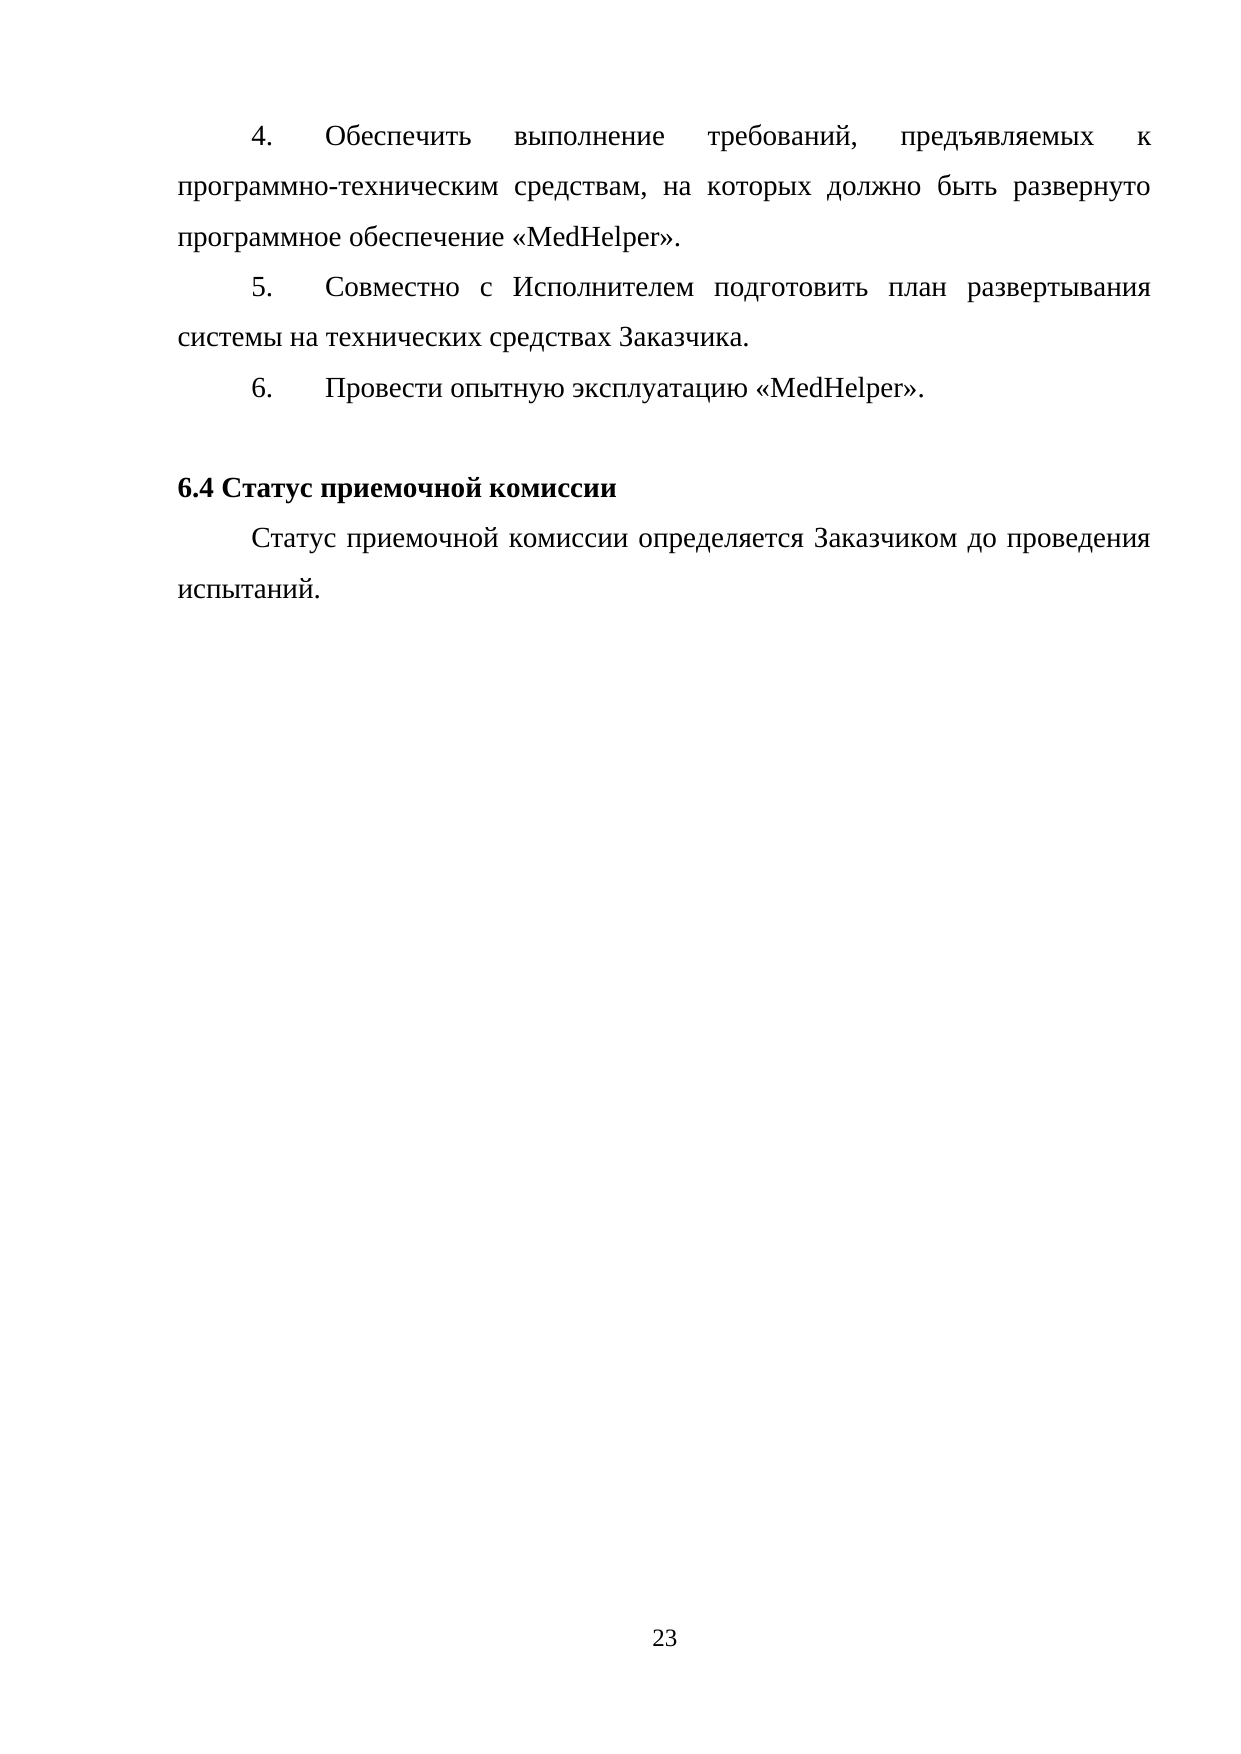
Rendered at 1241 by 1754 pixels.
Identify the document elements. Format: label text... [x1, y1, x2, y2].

list Совместно с Исполнителем подготовить план развертывания системы на технических средствах Заказчика. [177, 269, 1152, 353]
text Статус приемочной комиссии определяется Заказчиком до проведения испытаний. [177, 521, 1152, 604]
list Провести опытную эксплуатацию «MedHelper». [177, 370, 1152, 403]
subtitle 6.4 Статус приемочной комиссии [177, 470, 1152, 504]
list Обеспечить выполнение требований, предъявляемых к программно-техническим средствам, на которых должно быть развернуто программное обеспечение «MedHelper». [177, 118, 1152, 252]
